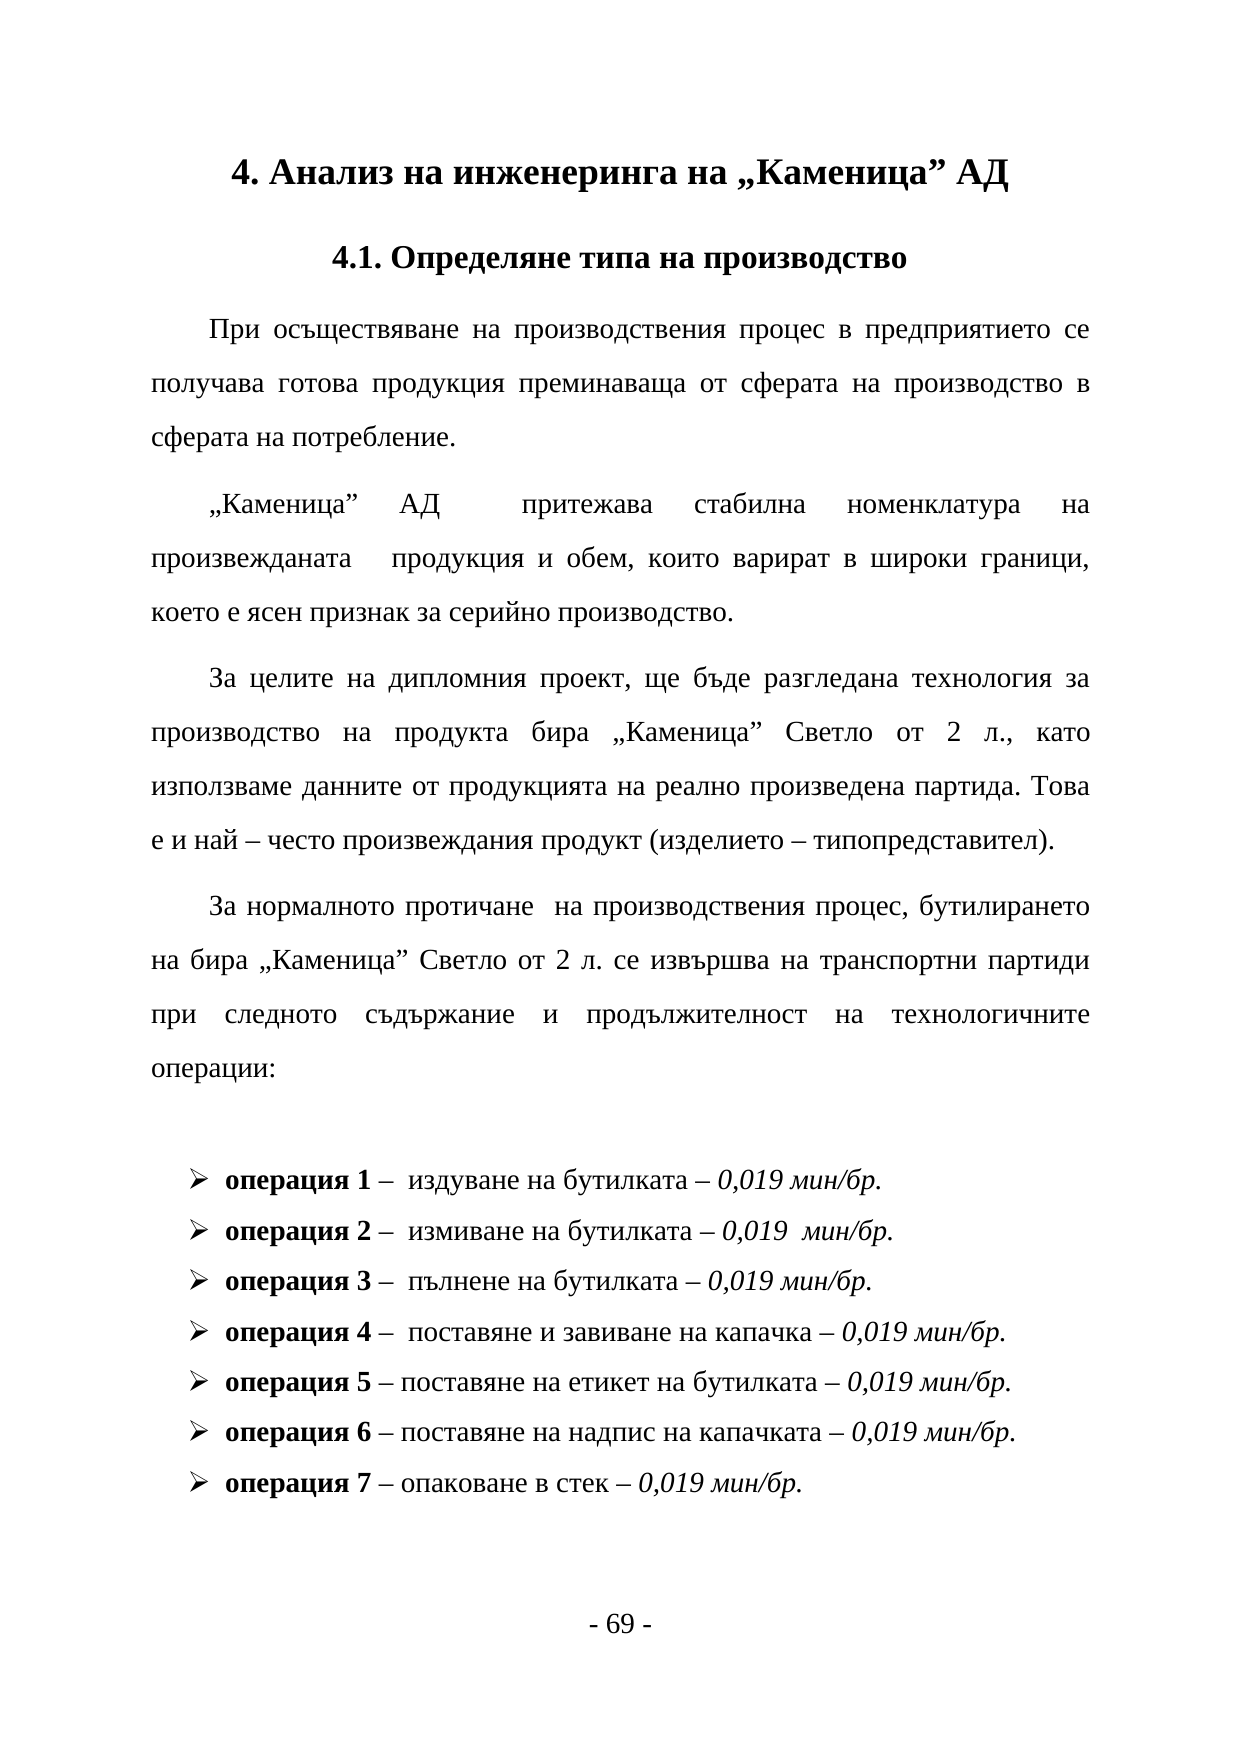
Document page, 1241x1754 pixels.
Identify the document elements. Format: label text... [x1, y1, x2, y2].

text За целите на дипломния проект, ще бъде разгледана технология за производство на продукта бира „Каменица” Светло от 2 л., като използваме данните от продукцията на реално произведена партида. Това е и най – често произвеждания продукт (изделието – типопредставител). [151, 660, 1091, 856]
list операция 2 – измиване на бутилката – 0,019 мин/бр. [187, 1213, 1091, 1246]
list операция 4 – поставяне и завиване на капачка – 0,019 мин/бр. [187, 1314, 1091, 1347]
list операция 7 – опаковане в стек – 0,019 мин/бр. [187, 1465, 1091, 1498]
list операция 6 – поставяне на надпис на капачката – 0,019 мин/бр. [187, 1414, 1091, 1448]
list операция 3 – пълнене на бутилката – 0,019 мин/бр. [187, 1263, 1091, 1297]
list операция 1 – издуване на бутилката – 0,019 мин/бр. [187, 1162, 1091, 1196]
text При осъществяване на производствения процес в предприятието се получава готова продукция преминаваща от сферата на производство в сферата на потребление. [151, 312, 1091, 453]
subtitle 4.1. Определяне типа на производство [157, 237, 1082, 276]
text „Каменица” АД притежава стабилна номенклатура на произвежданата продукция и обем, които варират в широки граници, което е ясен признак за серийно производство. [151, 486, 1091, 627]
text За нормалното протичане на производствения процес, бутилирането на бира „Каменица” Светло от 2 л. се извършва на транспортни партиди при следното съдържание и продължителност на технологичните операции: [151, 888, 1091, 1084]
subtitle 4. Анализ на инженеринга на „Каменица” АД [150, 150, 1090, 193]
list операция 5 – поставяне на етикет на бутилката – 0,019 мин/бр. [187, 1364, 1091, 1398]
